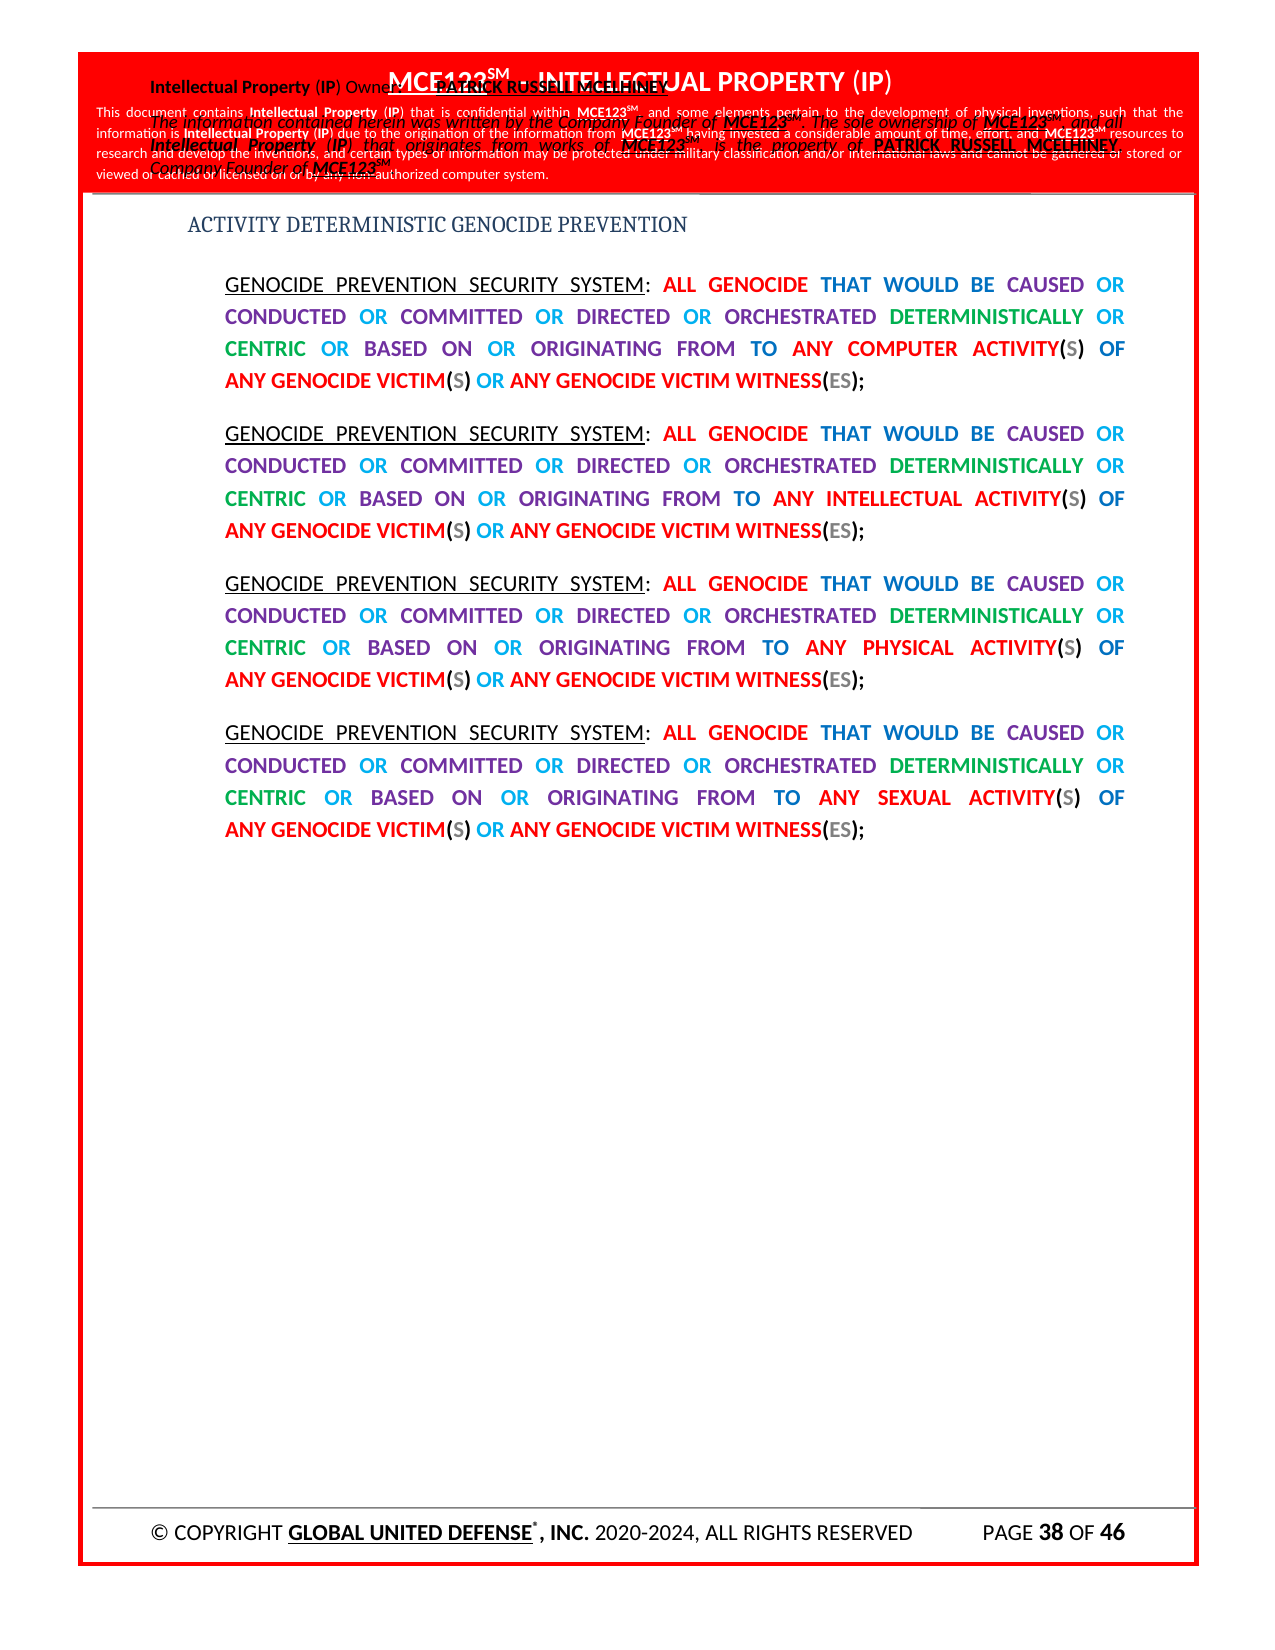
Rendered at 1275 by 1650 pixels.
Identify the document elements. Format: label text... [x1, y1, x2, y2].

text GENOCIDE PREVENTION SECURITY SYSTEM: ALL GENOCIDE THAT WOULD BE CAUSED OR CONDUCTED OR COMMITTED OR DIRECTED OR ORCHESTRATED DETERMINISTICALLY OR CENTRIC OR BASED ON OR ORIGINATING FROM TO ANY PHYSICAL ACTIVITY(S) OF ANY GENOCIDE VICTIM(S) OR ANY GENOCIDE VICTIM WITNESS(ES); [225, 569, 1125, 693]
text GENOCIDE PREVENTION SECURITY SYSTEM: ALL GENOCIDE THAT WOULD BE CAUSED OR CONDUCTED OR COMMITTED OR DIRECTED OR ORCHESTRATED DETERMINISTICALLY OR CENTRIC OR BASED ON OR ORIGINATING FROM TO ANY SEXUAL ACTIVITY(S) OF ANY GENOCIDE VICTIM(S) OR ANY GENOCIDE VICTIM WITNESS(ES); [225, 718, 1125, 843]
text GENOCIDE PREVENTION SECURITY SYSTEM: ALL GENOCIDE THAT WOULD BE CAUSED OR CONDUCTED OR COMMITTED OR DIRECTED OR ORCHESTRATED DETERMINISTICALLY OR CENTRIC OR BASED ON OR ORIGINATING FROM TO ANY COMPUTER ACTIVITY(S) OF ANY GENOCIDE VICTIM(S) OR ANY GENOCIDE VICTIM WITNESS(ES); [225, 270, 1125, 394]
text GENOCIDE PREVENTION SECURITY SYSTEM: ALL GENOCIDE THAT WOULD BE CAUSED OR CONDUCTED OR COMMITTED OR DIRECTED OR ORCHESTRATED DETERMINISTICALLY OR CENTRIC OR BASED ON OR ORIGINATING FROM TO ANY INTELLECTUAL ACTIVITY(S) OF ANY GENOCIDE VICTIM(S) OR ANY GENOCIDE VICTIM WITNESS(ES); [225, 419, 1125, 544]
subtitle ACTIVITY DETERMINISTIC GENOCIDE PREVENTION [187, 212, 1125, 238]
